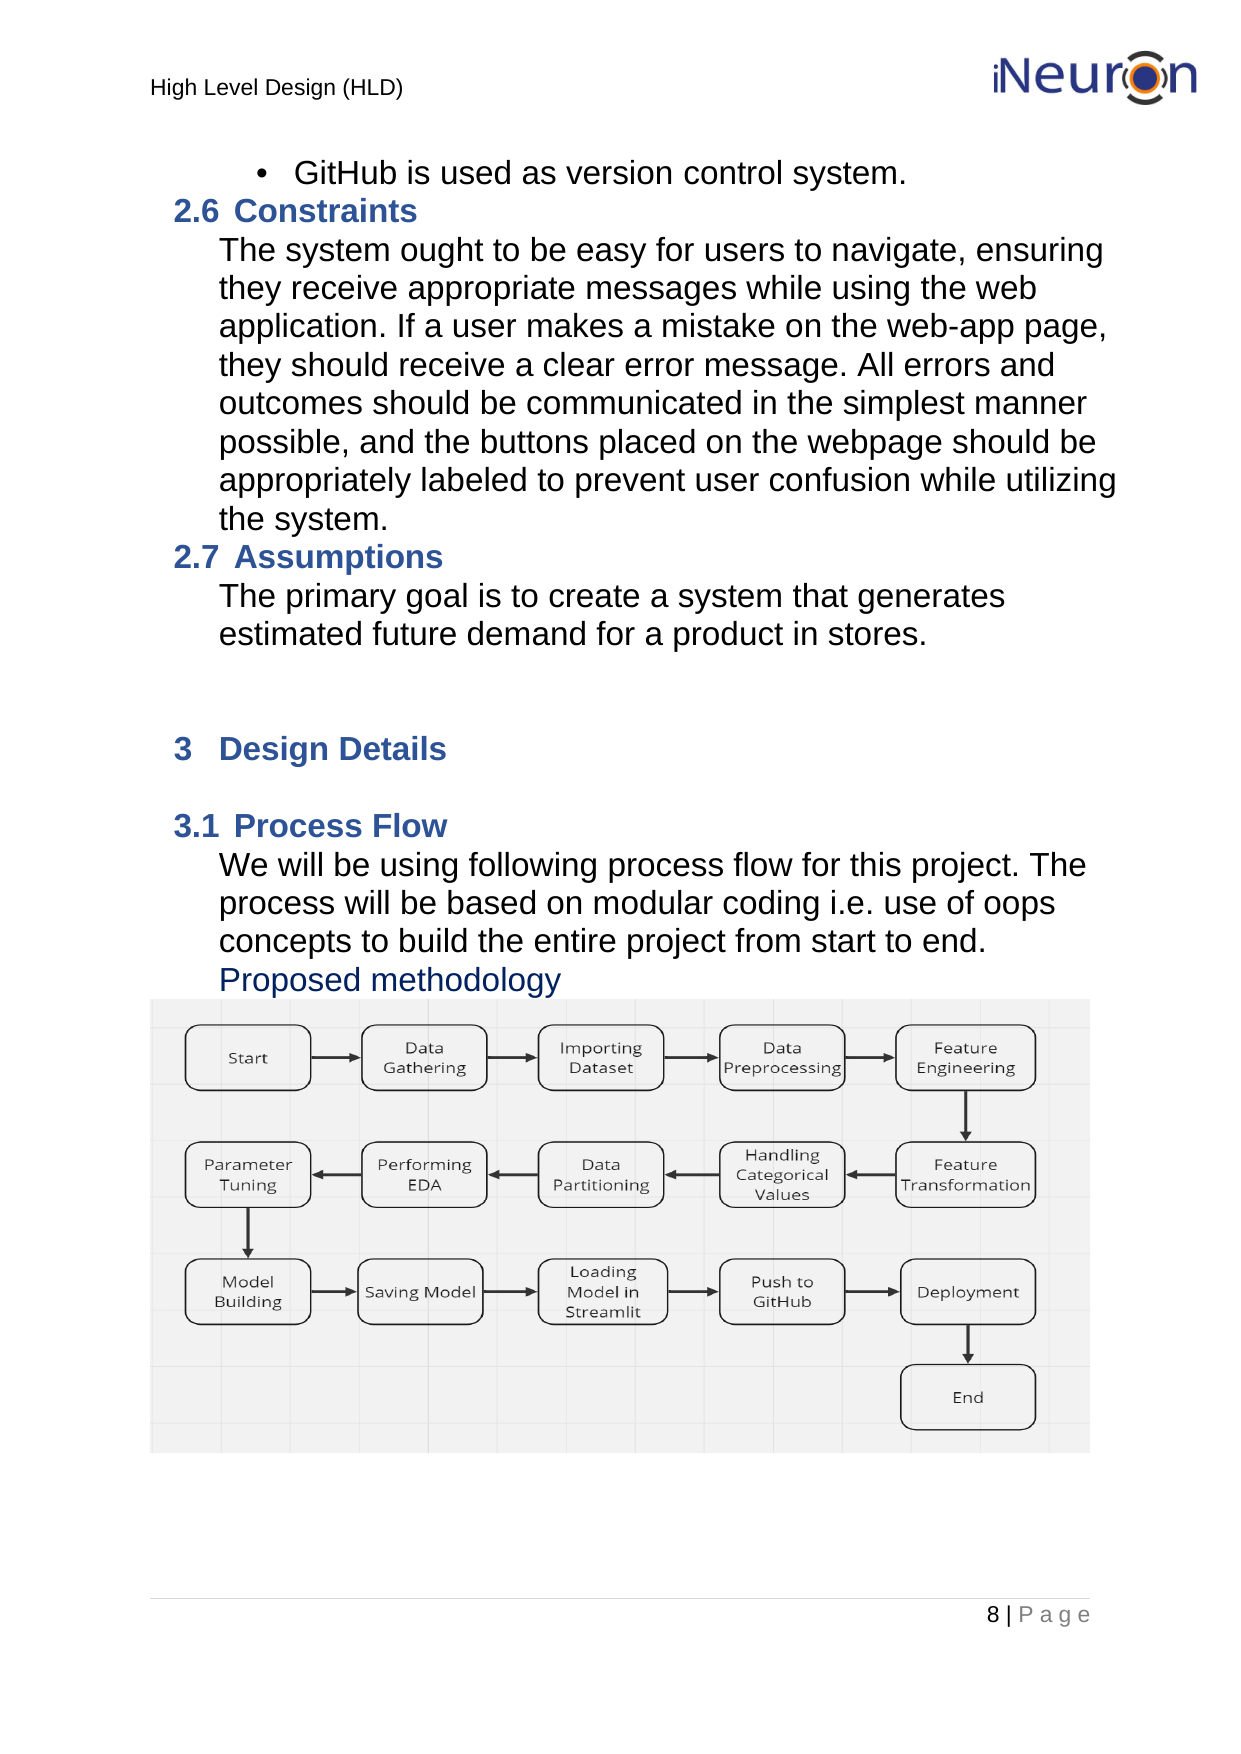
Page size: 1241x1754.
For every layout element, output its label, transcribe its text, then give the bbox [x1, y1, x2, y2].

list We will be using following process flow for this project. The process will be based on modular coding i.e. use of oops concepts to build the entire project from start to end. [218, 845, 1135, 960]
subtitle Design Details [173, 729, 1090, 768]
list GitHub is used as version control system. [256, 153, 1090, 191]
list The system ought to be easy for users to navigate, ensuring they receive appropriate messages while using the web application. If a user makes a mistake on the web-app page, they should receive a clear error message. All errors and outcomes should be communicated in the simplest manner possible, and the buttons placed on the webpage should be appropriately labeled to prevent user confusion while utilizing the system. [218, 230, 1135, 537]
list Proposed methodology [218, 960, 1135, 998]
picture [150, 999, 1091, 1453]
subtitle Constraints [173, 191, 1090, 230]
list The primary goal is to create a system that generates estimated future demand for a product in stores. [218, 576, 1135, 652]
subtitle Assumptions [173, 537, 1090, 576]
picture [993, 50, 1197, 105]
subtitle Process Flow [173, 806, 1090, 845]
